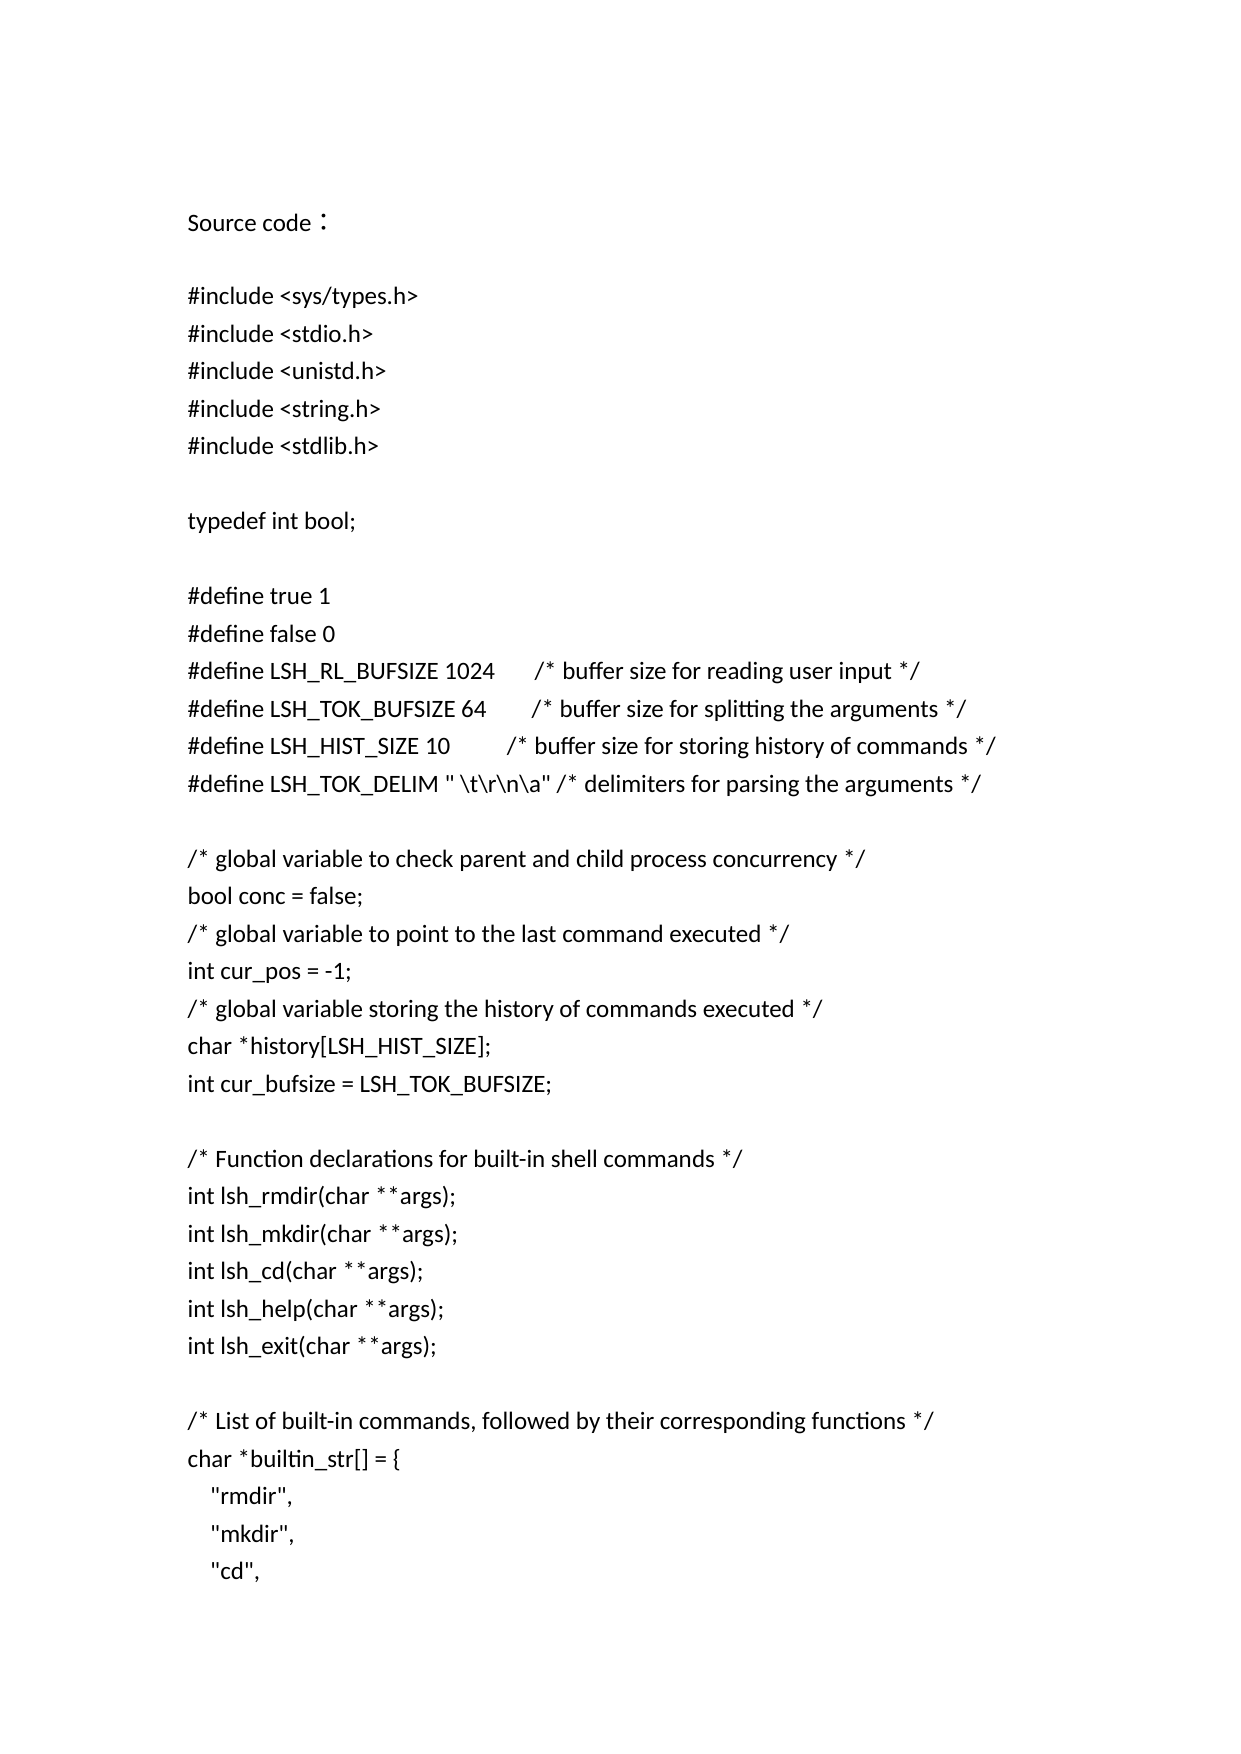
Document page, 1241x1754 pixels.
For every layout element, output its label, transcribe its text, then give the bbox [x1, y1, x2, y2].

text #define LSH_TOK_BUFSIZE 64 /* buffer size for splitting the arguments */ [187, 689, 1053, 727]
text Source code： [187, 202, 1053, 239]
text typedef int bool; [187, 502, 1053, 539]
text /* List of built-in commands, followed by their corresponding functions */ [187, 1402, 1053, 1439]
text int lsh_help(char **args); [187, 1289, 1053, 1327]
text int lsh_cd(char **args); [187, 1252, 1053, 1289]
text int lsh_rmdir(char **args); [187, 1177, 1053, 1214]
text "cd", [187, 1552, 1053, 1589]
text /* global variable to point to the last command executed */ [187, 914, 1053, 952]
text #define LSH_RL_BUFSIZE 1024 /* buffer size for reading user input */ [187, 652, 1053, 689]
text #include <stdlib.h> [187, 427, 1053, 464]
text char *builtin_str[] = { [187, 1439, 1053, 1477]
text bool conc = false; [187, 877, 1053, 914]
text /* Function declarations for built-in shell commands */ [187, 1139, 1053, 1177]
text #include <stdio.h> [187, 314, 1053, 352]
text "rmdir", [187, 1477, 1053, 1514]
text #define LSH_HIST_SIZE 10 /* buffer size for storing history of commands */ [187, 727, 1053, 764]
text #include <unistd.h> [187, 352, 1053, 389]
text #define false 0 [187, 614, 1053, 652]
text int cur_pos = -1; [187, 952, 1053, 989]
text #define true 1 [187, 577, 1053, 614]
text #define LSH_TOK_DELIM " \t\r\n\a" /* delimiters for parsing the arguments */ [187, 764, 1053, 802]
text /* global variable to check parent and child process concurrency */ [187, 839, 1053, 877]
text int cur_bufsize = LSH_TOK_BUFSIZE; [187, 1064, 1053, 1102]
text char *history[LSH_HIST_SIZE]; [187, 1027, 1053, 1064]
text "mkdir", [187, 1514, 1053, 1552]
text #include <string.h> [187, 389, 1053, 427]
text #include <sys/types.h> [187, 277, 1053, 314]
text int lsh_exit(char **args); [187, 1327, 1053, 1364]
text int lsh_mkdir(char **args); [187, 1214, 1053, 1252]
text /* global variable storing the history of commands executed */ [187, 989, 1053, 1027]
